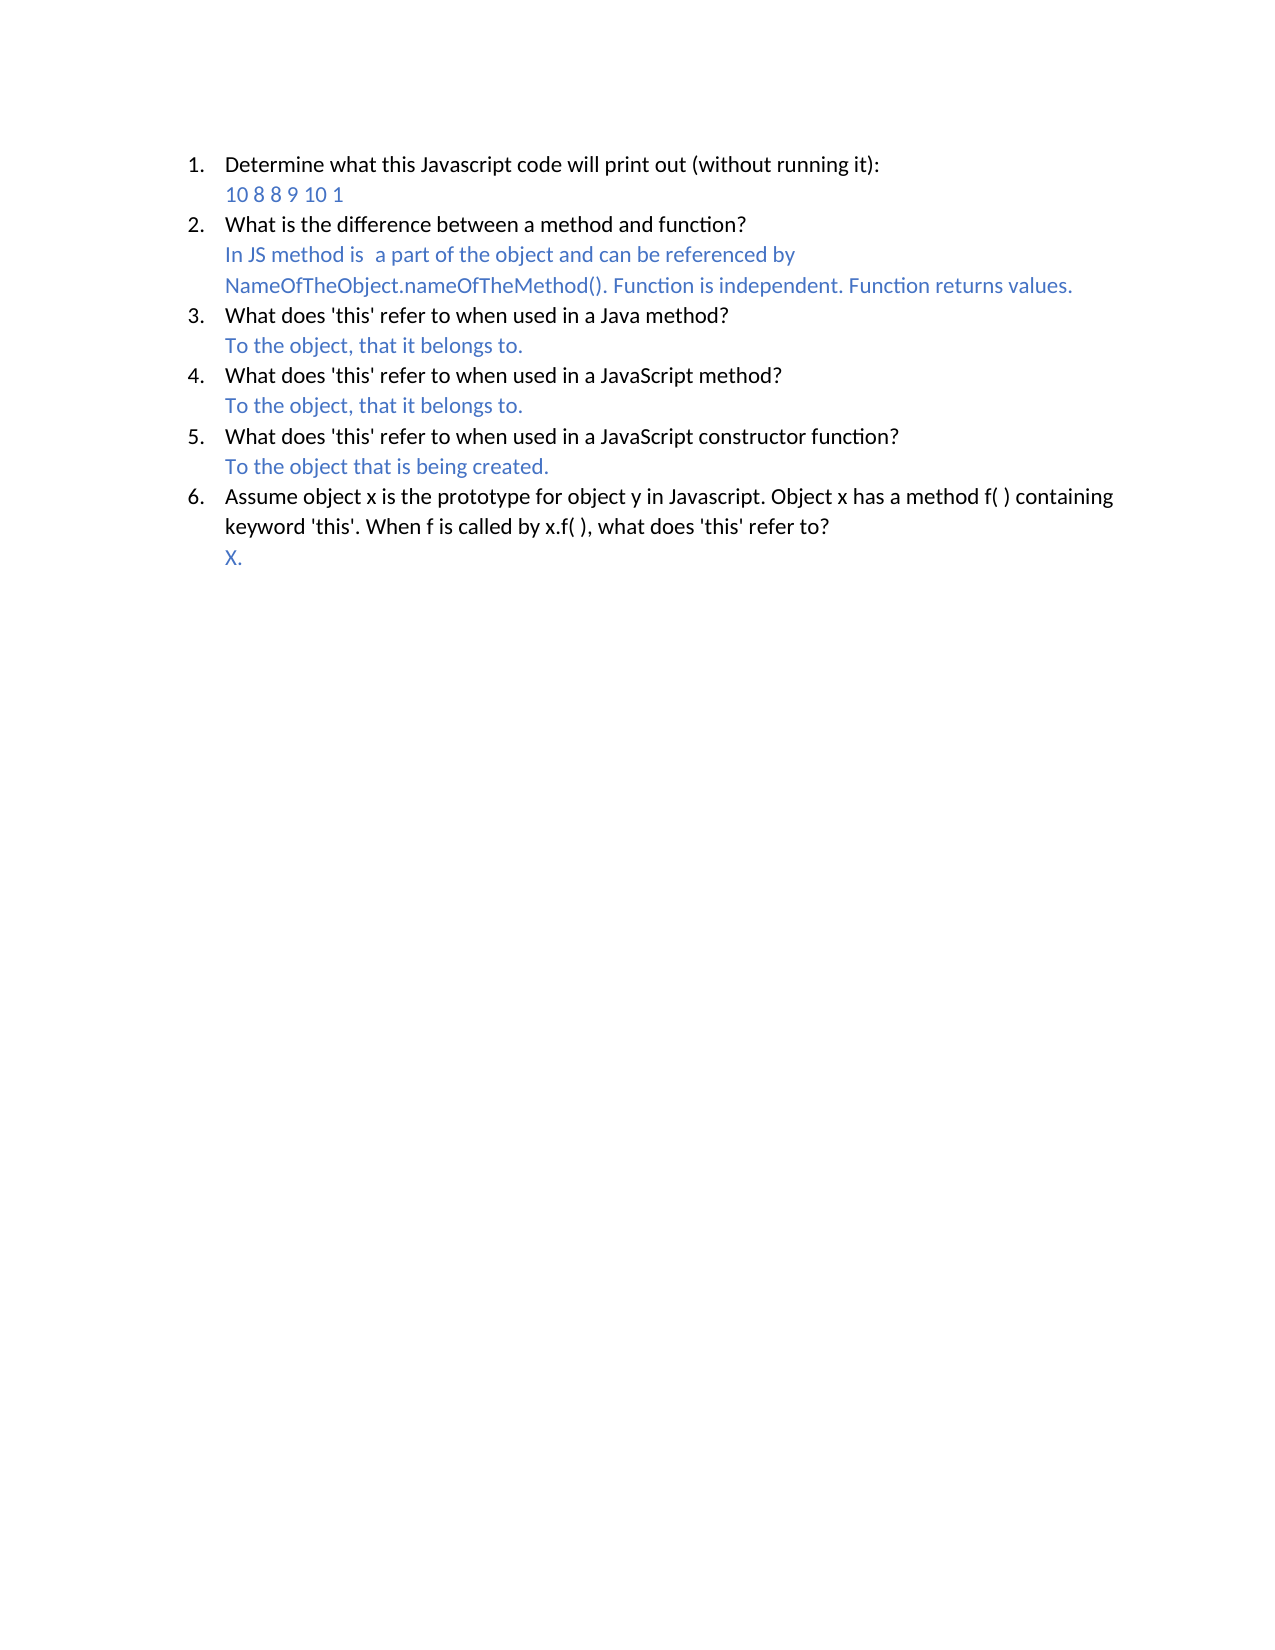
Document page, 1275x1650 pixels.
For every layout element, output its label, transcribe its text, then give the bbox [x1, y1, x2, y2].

list Assume object x is the prototype for object y in Javascript. Object x has a method f( ) containing keyword 'this'. When f is called by x.f( ), what does 'this' refer to? [187, 482, 1125, 541]
list What does 'this' refer to when used in a JavaScript constructor function? [187, 422, 1125, 450]
list To the object that is being created. [225, 452, 1125, 480]
list X. [225, 543, 1125, 571]
list Determine what this Javascript code will print out (without running it): [187, 150, 1125, 178]
list In JS method is a part of the object and can be referenced by NameOfTheObject.nameOfTheMethod(). Function is independent. Function returns values. [225, 241, 1125, 299]
list To the object, that it belongs to. [225, 392, 1125, 420]
list What is the difference between a method and function? [187, 210, 1125, 238]
list What does 'this' refer to when used in a Java method? [187, 301, 1125, 329]
list What does 'this' refer to when used in a JavaScript method? [187, 361, 1125, 389]
list 10 8 8 9 10 1 [225, 180, 1125, 208]
list To the object, that it belongs to. [225, 331, 1125, 359]
